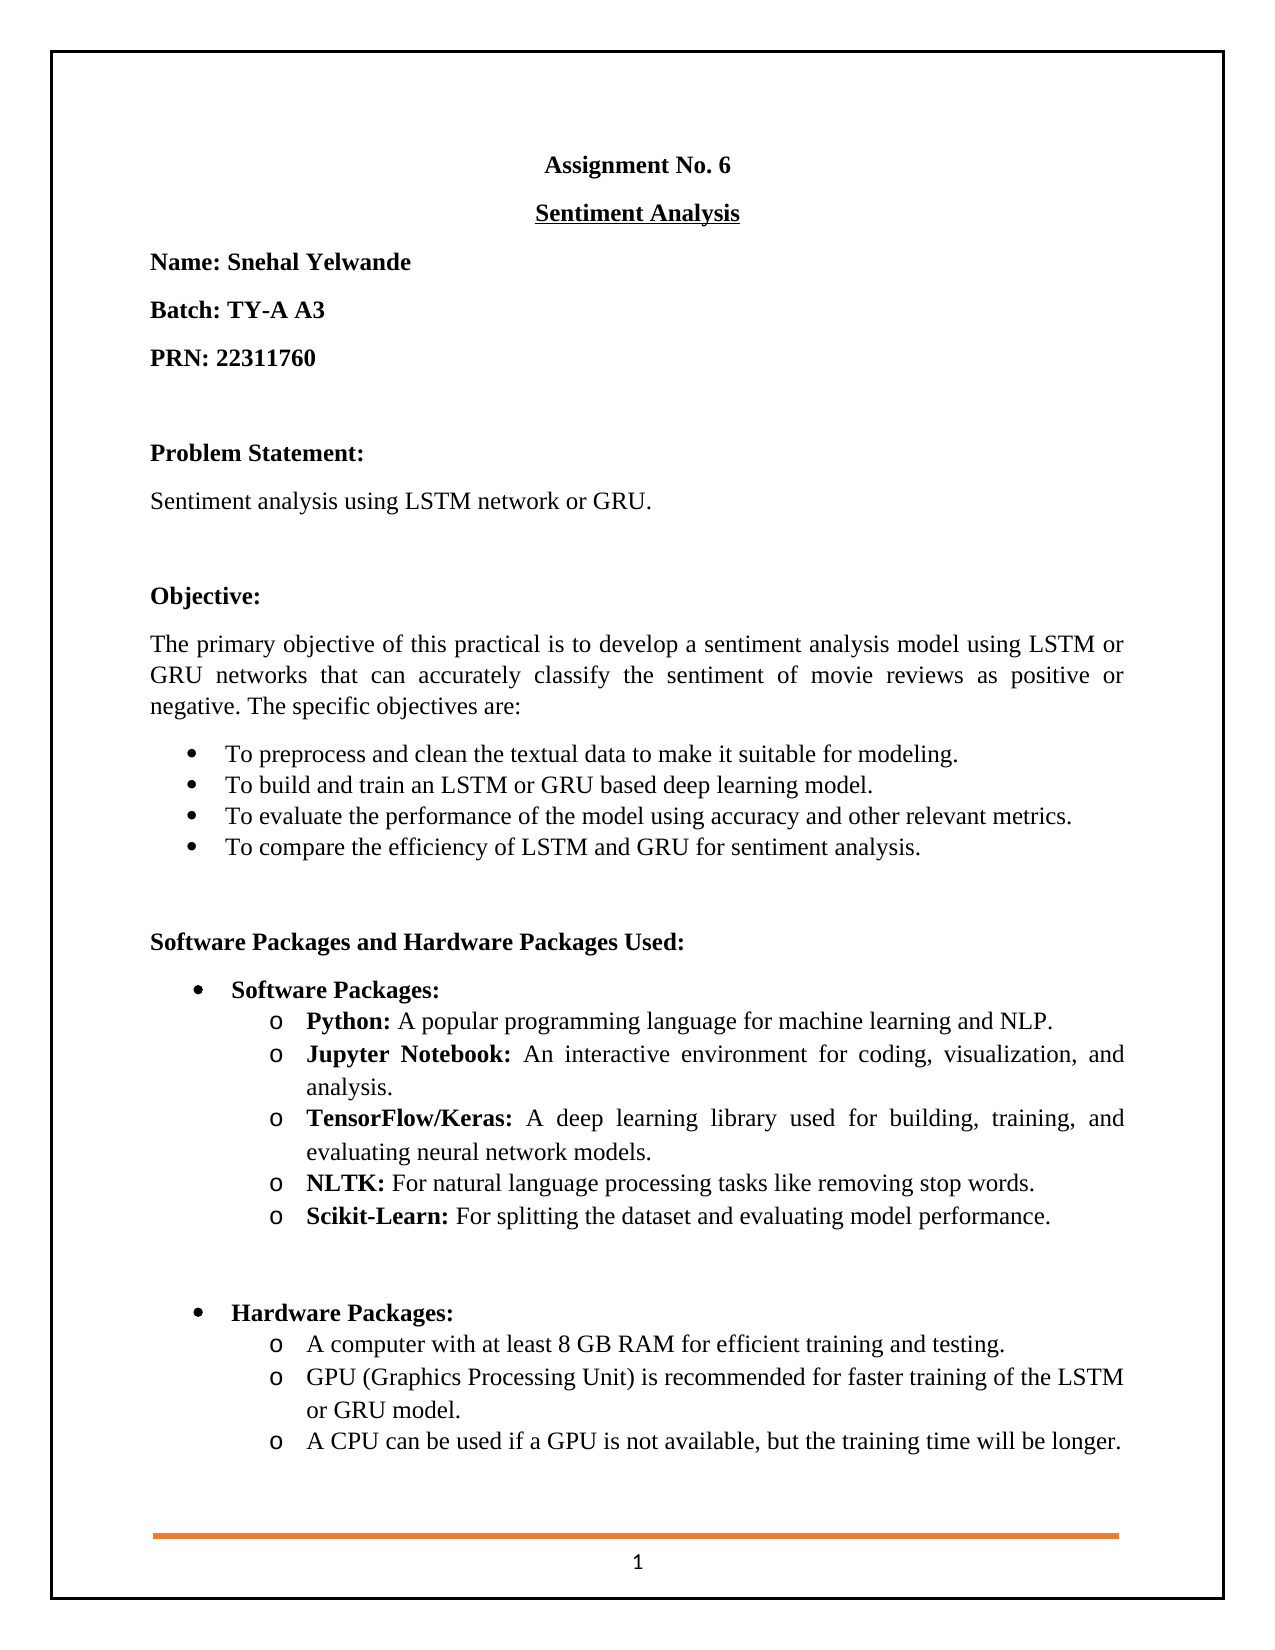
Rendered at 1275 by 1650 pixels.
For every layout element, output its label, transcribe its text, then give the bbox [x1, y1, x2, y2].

text Sentiment analysis using LSTM network or GRU. [150, 486, 1125, 515]
text PRN: 22311760 [150, 343, 1125, 372]
list Jupyter Notebook: An interactive environment for coding, visualization, and analysis. [269, 1039, 1125, 1101]
text Batch: TY-A A3 [150, 295, 1125, 324]
list Hardware Packages: [194, 1298, 1125, 1326]
text Assignment No. 6 [150, 150, 1125, 179]
list A CPU can be used if a GPU is not available, but the training time will be longer. [269, 1426, 1125, 1457]
list Software Packages: [194, 975, 1125, 1004]
list To evaluate the performance of the model using accuracy and other relevant metrics. [187, 801, 1125, 830]
list To preprocess and clean the textual data to make it suitable for modeling. [187, 739, 1125, 768]
list NLTK: For natural language processing tasks like removing stop words. [269, 1168, 1125, 1198]
text Objective: [150, 581, 1125, 610]
list Scikit-Learn: For splitting the dataset and evaluating model performance. [269, 1201, 1125, 1232]
text The primary objective of this practical is to develop a sentiment analysis model using LSTM or GRU networks that can accurately classify the sentiment of movie reviews as positive or negative. The specific objectives are: [150, 629, 1125, 720]
list Python: A popular programming language for machine learning and NLP. [269, 1006, 1125, 1037]
text Problem Statement: [150, 438, 1125, 467]
list To compare the efficiency of LSTM and GRU for sentiment analysis. [187, 832, 1125, 861]
list To build and train an LSTM or GRU based deep learning model. [187, 770, 1125, 799]
list A computer with at least 8 GB RAM for efficient training and testing. [269, 1329, 1125, 1359]
text Sentiment Analysis [150, 198, 1125, 226]
text Name: Snehal Yelwande [150, 247, 1125, 276]
text Software Packages and Hardware Packages Used: [150, 927, 1125, 956]
list GPU (Graphics Processing Unit) is recommended for faster training of the LSTM or GRU model. [269, 1362, 1125, 1424]
list TensorFlow/Keras: A deep learning library used for building, training, and evaluating neural network models. [269, 1103, 1125, 1165]
